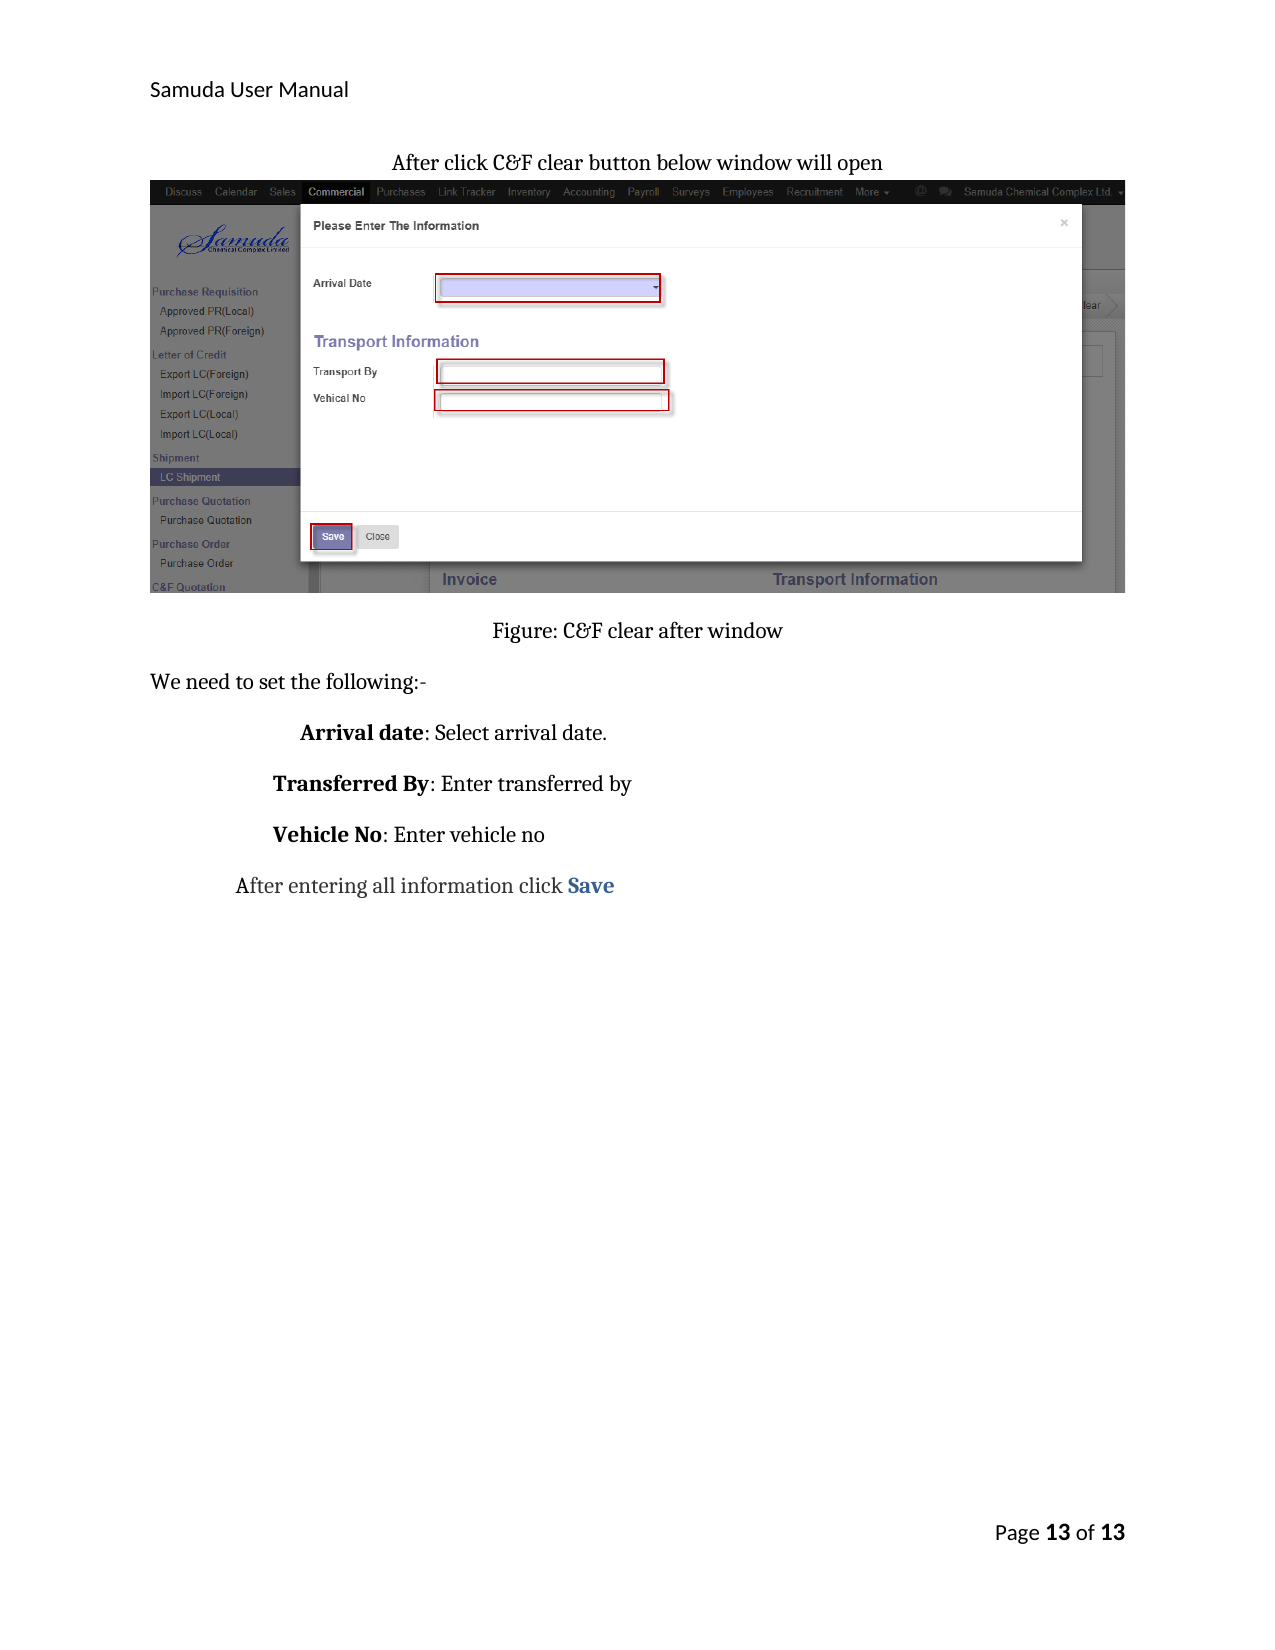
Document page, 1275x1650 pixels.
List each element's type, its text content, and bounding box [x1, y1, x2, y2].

text Transferred By: Enter transferred by [187, 771, 1125, 797]
text After click C&F clear button below window will open [150, 150, 1125, 180]
text Vehicle No: Enter vehicle no [187, 822, 1125, 848]
text Figure: C&F clear after window [150, 618, 1125, 644]
text After entering all information click Save [150, 873, 1125, 899]
text We need to set the following:- [150, 669, 1125, 695]
picture [150, 180, 1125, 593]
text Arrival date: Select arrival date. [187, 720, 1125, 746]
